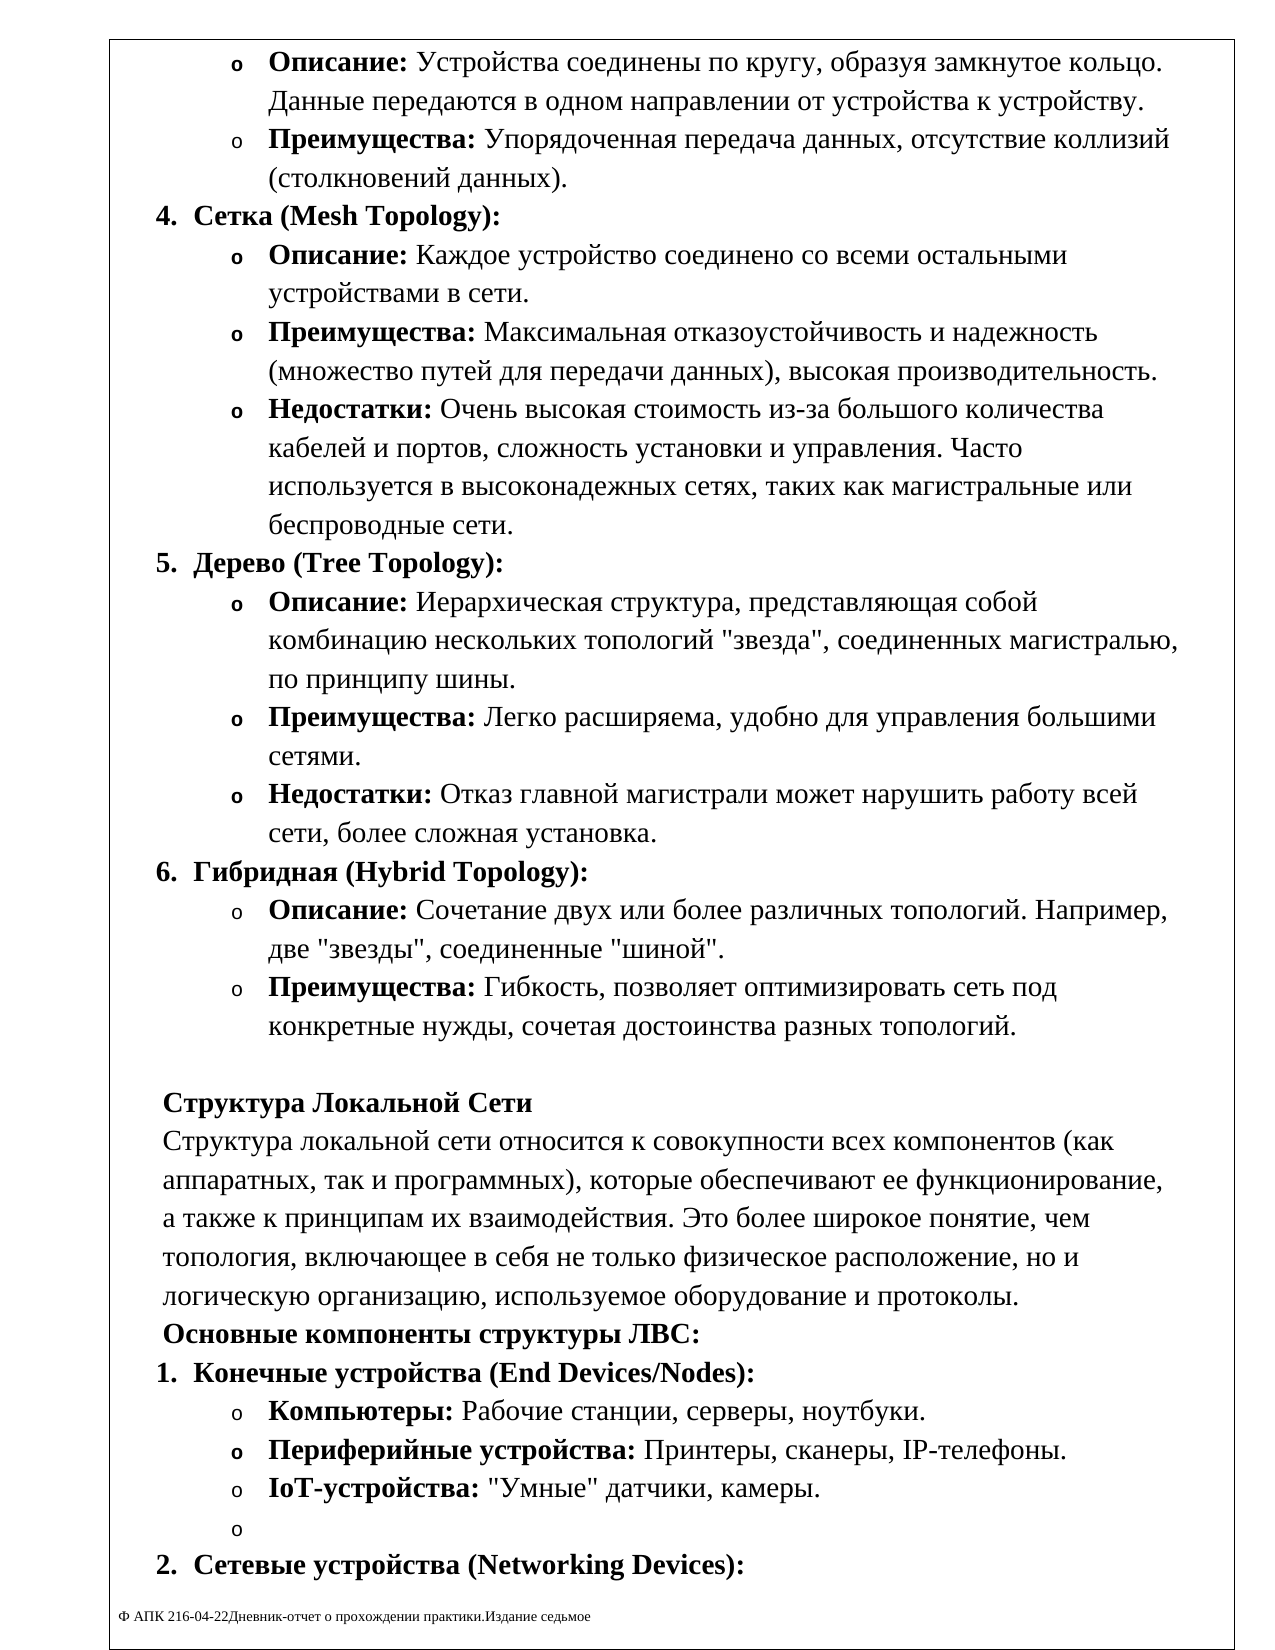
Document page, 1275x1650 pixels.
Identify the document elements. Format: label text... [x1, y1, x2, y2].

text Структура Локальной Сети [162, 1085, 1181, 1118]
list Сетка (Mesh Topology): [156, 198, 1181, 232]
list Описание: Иерархическая структура, представляющая собой комбинацию нескольких топологий "звезда", соединенных магистралью, по принципу шины. [231, 584, 1181, 694]
list Периферийные устройства: Принтеры, сканеры, IP-телефоны. [231, 1432, 1181, 1465]
list Преимущества: Упорядоченная передача данных, отсутствие коллизий (столкновений данных). [231, 121, 1181, 193]
text Структура локальной сети относится к совокупности всех компонентов (как аппаратных, так и программных), которые обеспечивают ее функционирование, а также к принципам их взаимодействия. Это более широкое понятие, чем топология, включающее в себя не только физическое расположение, но и логическую организацию, используемое оборудование и протоколы. [162, 1123, 1181, 1311]
list Дерево (Tree Topology): [156, 545, 1181, 579]
list Сетевые устройства (Networking Devices): [156, 1547, 1181, 1581]
list Преимущества: Максимальная отказоустойчивость и надежность (множество путей для передачи данных), высокая производительность. [231, 314, 1181, 386]
list Недостатки: Очень высокая стоимость из-за большого количества кабелей и портов, сложность установки и управления. Часто используется в высоконадежных сетях, таких как магистральные или беспроводные сети. [231, 391, 1181, 540]
list Компьютеры: Рабочие станции, серверы, ноутбуки. [231, 1393, 1181, 1427]
list Преимущества: Гибкость, позволяет оптимизировать сеть под конкретные нужды, сочетая достоинства разных топологий. [231, 969, 1181, 1041]
list Конечные устройства (End Devices/Nodes): [156, 1355, 1181, 1388]
list Гибридная (Hybrid Topology): [156, 854, 1181, 887]
text Основные компоненты структуры ЛВС: [162, 1316, 1181, 1350]
list IoT-устройства: "Умные" датчики, камеры. [231, 1470, 1181, 1504]
list Описание: Каждое устройство соединено со всеми остальными устройствами в сети. [231, 237, 1181, 309]
list Преимущества: Легко расширяема, удобно для управления большими сетями. [231, 699, 1181, 772]
list Описание: Сочетание двух или более различных топологий. Например, две "звезды", соединенные "шиной". [231, 892, 1181, 964]
list Описание: Устройства соединены по кругу, образуя замкнутое кольцо. Данные передаются в одном направлении от устройства к устройству. [231, 44, 1181, 116]
list Недостатки: Отказ главной магистрали может нарушить работу всей сети, более сложная установка. [231, 777, 1181, 849]
